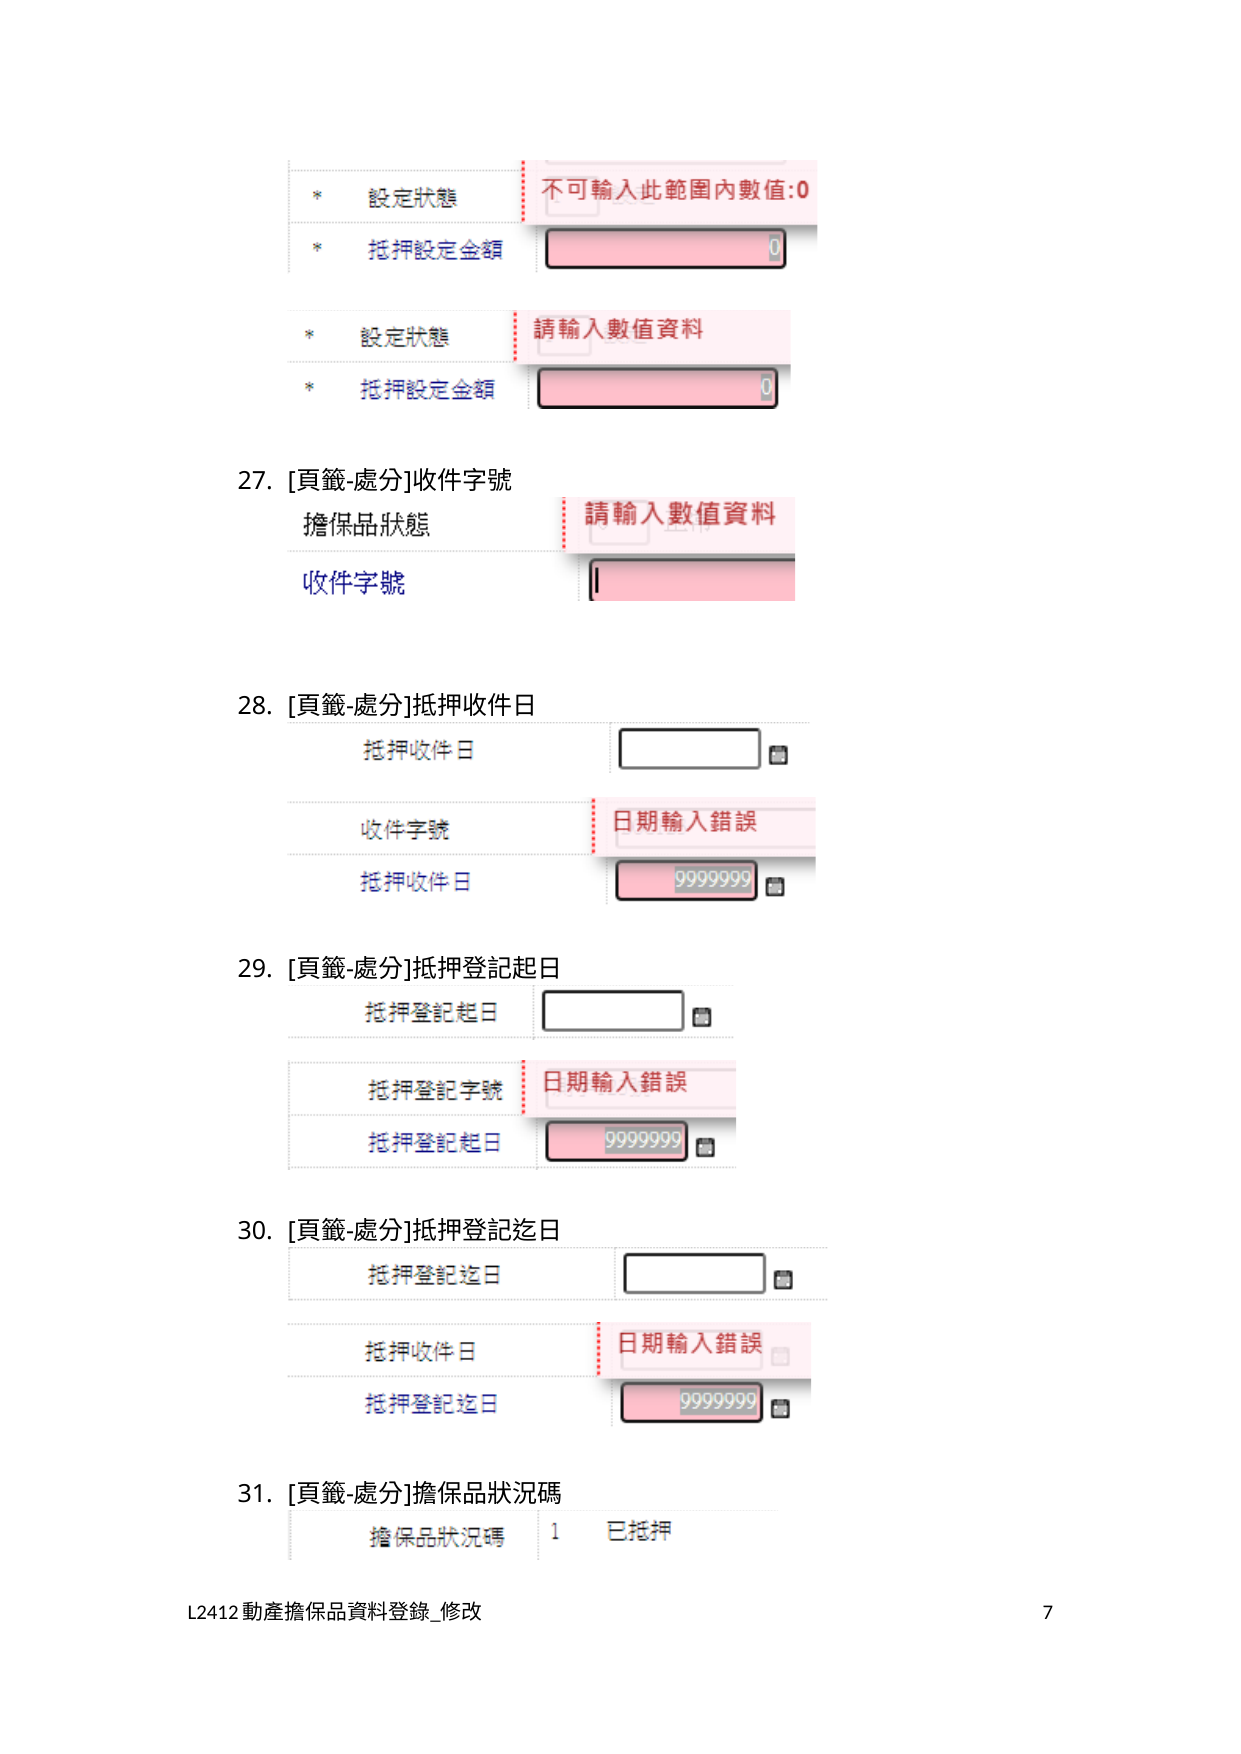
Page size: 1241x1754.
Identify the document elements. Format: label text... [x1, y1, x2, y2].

picture [287, 1060, 737, 1170]
list [頁籤-處分]擔保品狀況碼 [237, 1472, 1053, 1510]
list [頁籤-處分]抵押登記起日 [237, 947, 1053, 985]
picture [287, 160, 818, 274]
picture [287, 310, 791, 409]
list [頁籤-處分]抵押登記迄日 [237, 1210, 1053, 1247]
picture [287, 797, 816, 906]
list [頁籤-處分]收件字號 [237, 460, 1053, 497]
picture [287, 497, 796, 601]
picture [287, 722, 810, 773]
list [頁籤-處分]抵押收件日 [237, 685, 1053, 722]
picture [287, 1510, 779, 1560]
picture [287, 1247, 829, 1307]
picture [287, 985, 735, 1040]
picture [287, 1322, 812, 1428]
